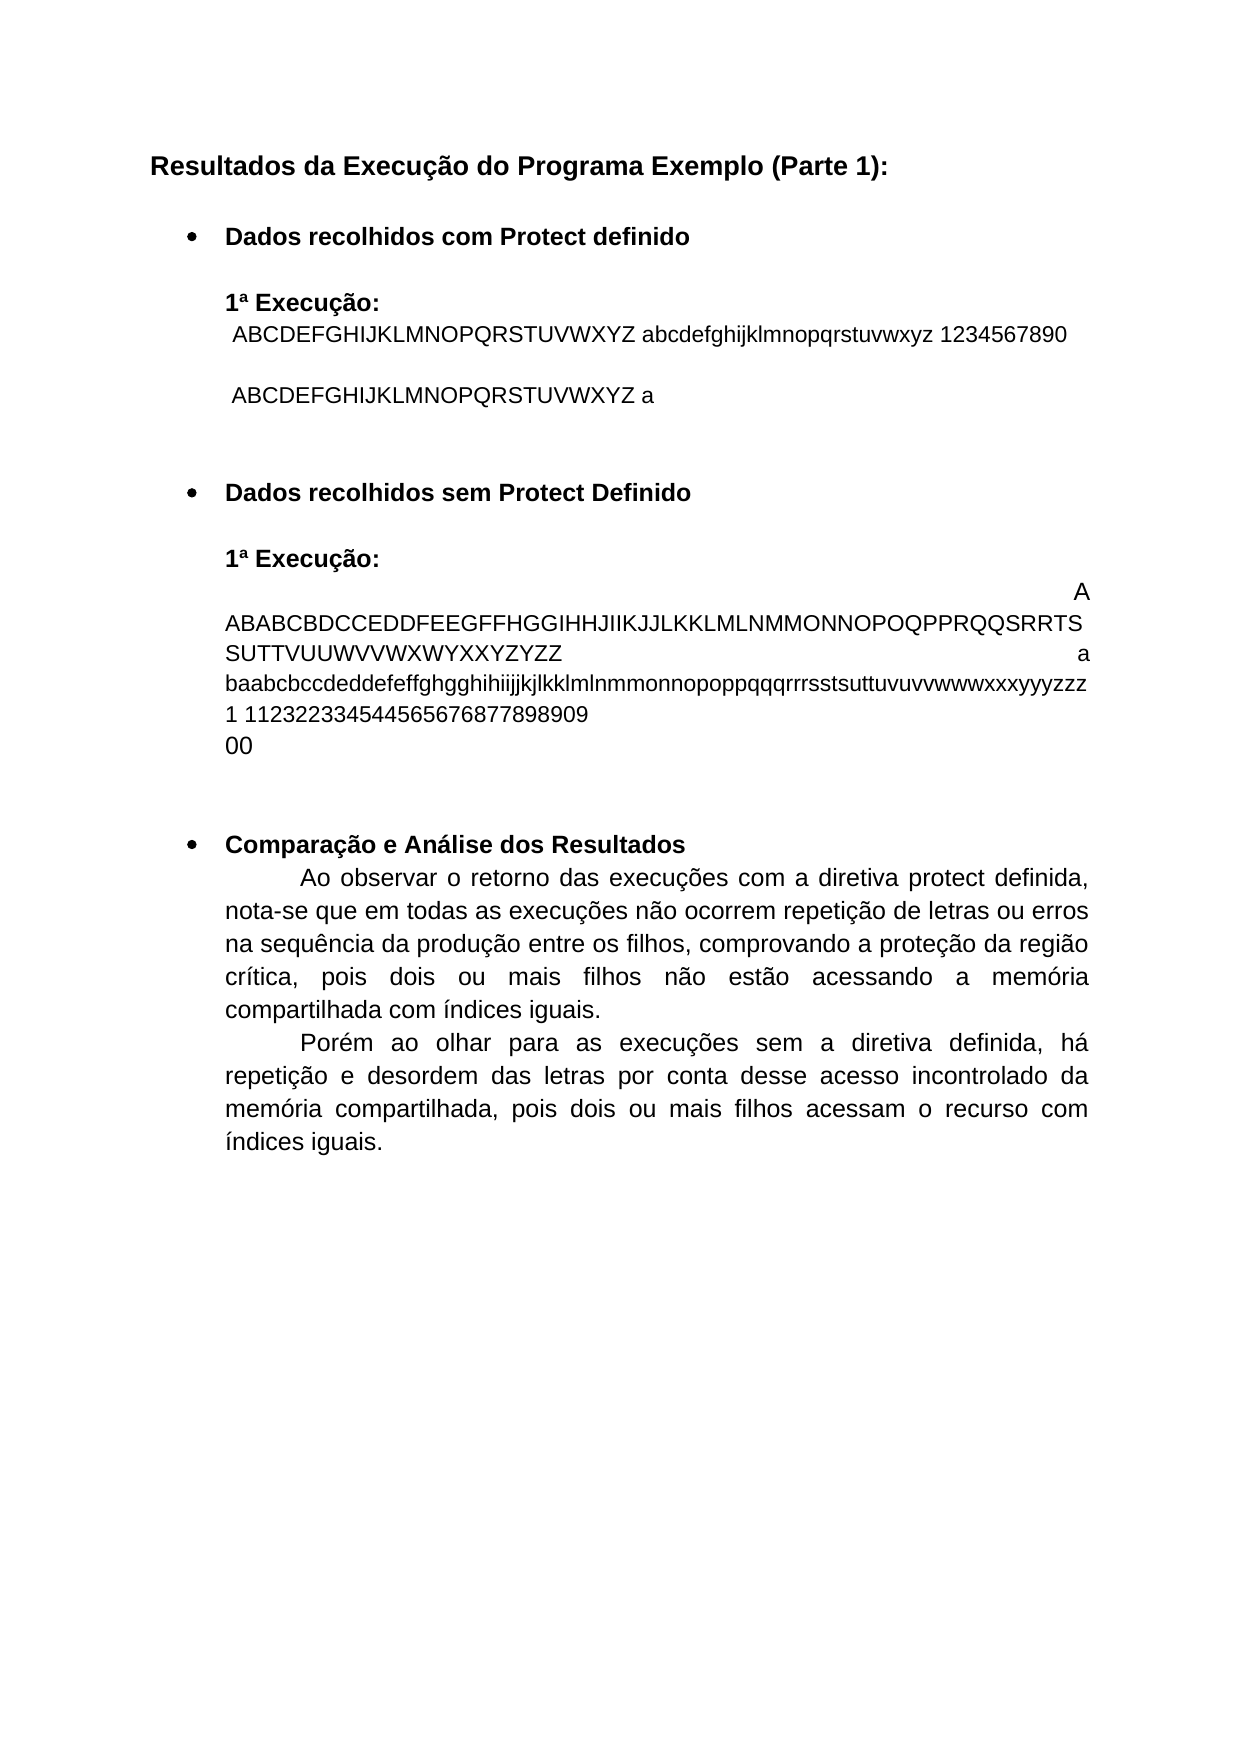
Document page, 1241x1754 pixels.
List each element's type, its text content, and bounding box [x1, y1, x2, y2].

list Porém ao olhar para as execuções sem a diretiva definida, há repetição e desordem das letras por conta desse acesso incontrolado da memória compartilhada, pois dois ou mais filhos acessam o recurso com índices iguais. [225, 1028, 1090, 1156]
list Dados recolhidos com Protect definido [187, 222, 1090, 251]
list Dados recolhidos sem Protect Definido [187, 478, 1090, 507]
text Resultados da Execução do Programa Exemplo (Parte 1): [150, 150, 1090, 181]
list 1ª Execução: [225, 288, 1090, 317]
list 00 [225, 731, 1090, 759]
list ABCDEFGHIJKLMNOPQRSTUVWXYZ a [225, 382, 1090, 408]
list 1ª Execução: [225, 544, 1090, 573]
list A ABABCBDCCEDDFEEGFFHGGIHHJIIKJJLKKLMLNMMONNOPOQPPRQQSRRTSSUTTVUUWVVWXWYXXYZYZZ a baabcbccdeddefeffghgghihiijjkjlkklmlnmmonnopoppqqqrrrsstsuttuvuvvwwwxxxyyyzzz 1 112322334544565676877898909 [225, 577, 1090, 727]
list Ao observar o retorno das execuções com a diretiva protect definida, nota-se que em todas as execuções não ocorrem repetição de letras ou erros na sequência da produção entre os filhos, comprovando a proteção da região crítica, pois dois ou mais filhos não estão acessando a memória compartilhada com índices iguais. [225, 863, 1090, 1024]
list Comparação e Análise dos Resultados [187, 830, 1090, 859]
list ABCDEFGHIJKLMNOPQRSTUVWXYZ abcdefghijklmnopqrstuvwxyz 1234567890 [225, 321, 1090, 347]
